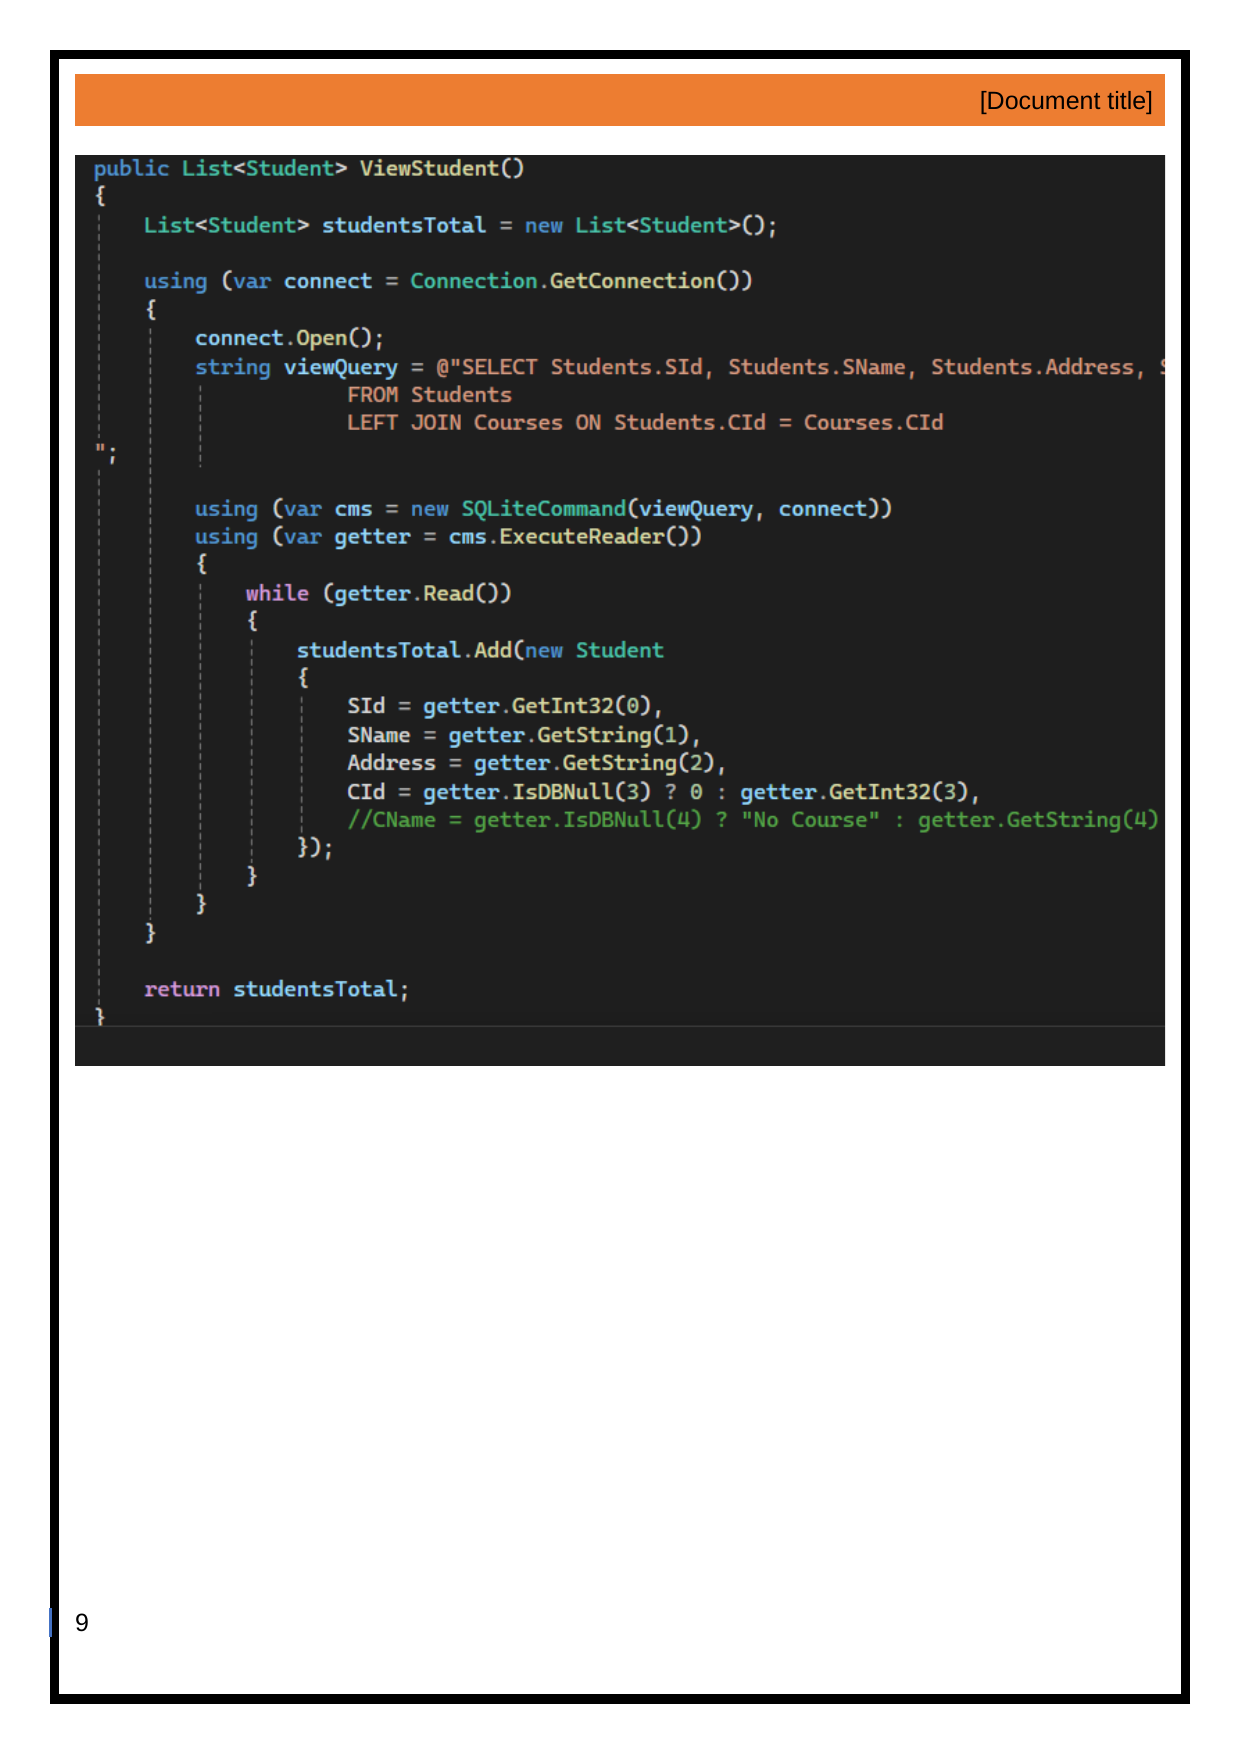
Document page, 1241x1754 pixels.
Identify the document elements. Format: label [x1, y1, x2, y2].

picture [75, 155, 1166, 1066]
